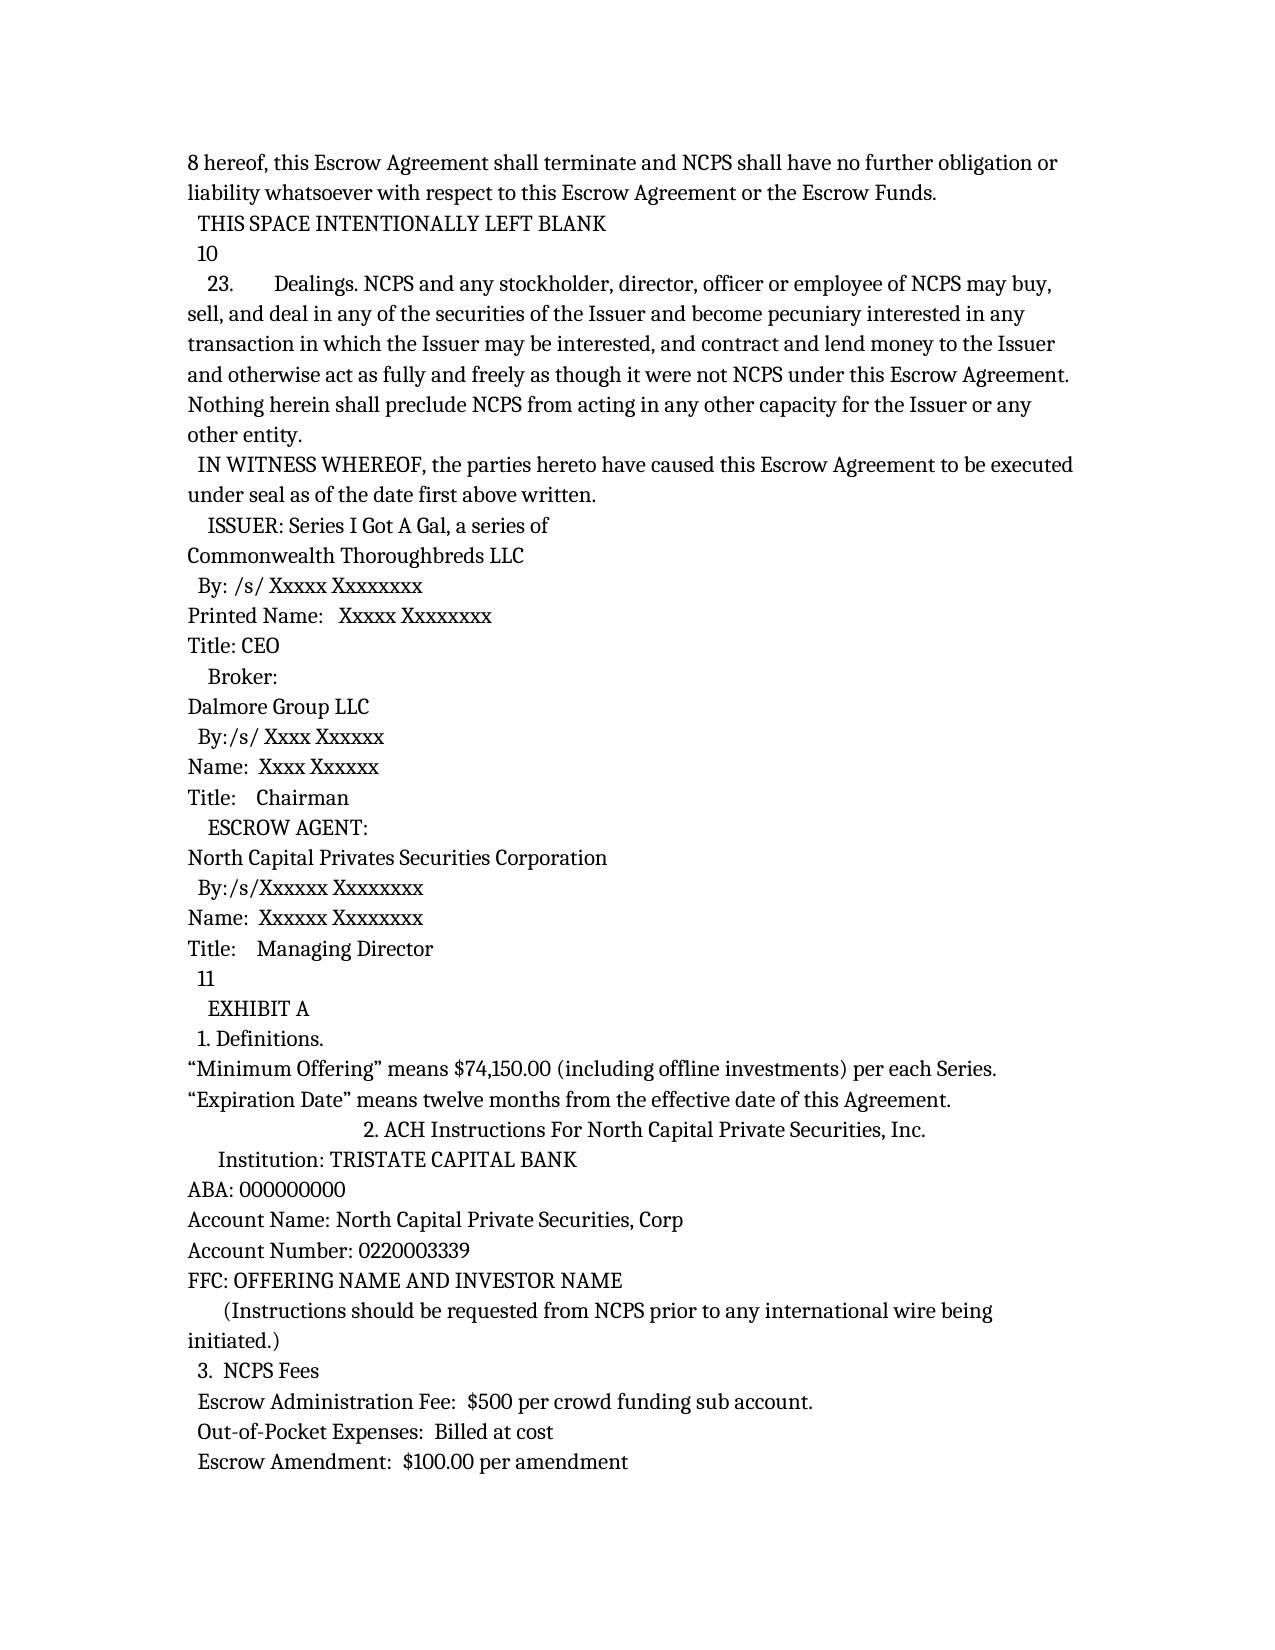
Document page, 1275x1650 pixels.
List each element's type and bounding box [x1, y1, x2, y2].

text [187, 150, 1087, 1475]
